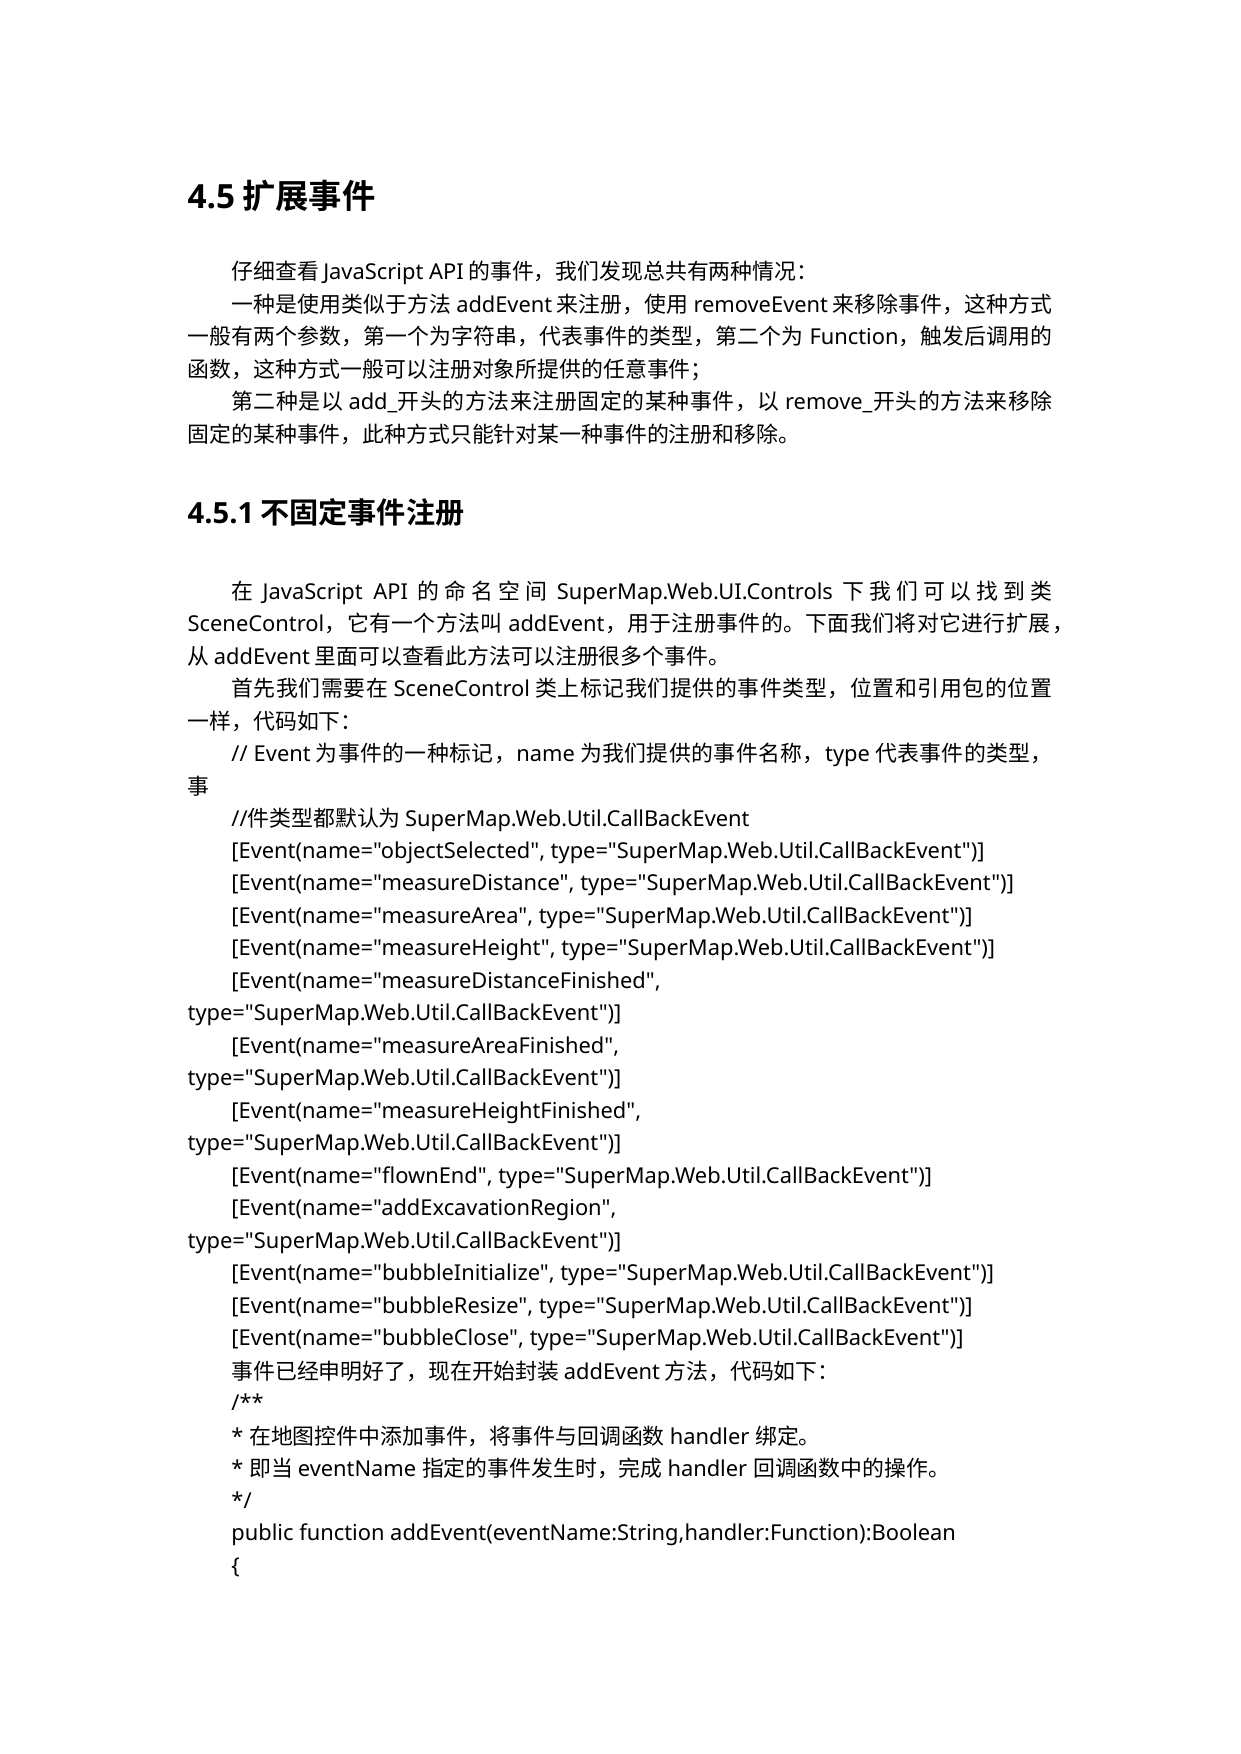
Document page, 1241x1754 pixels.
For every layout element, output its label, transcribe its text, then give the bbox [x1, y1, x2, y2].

text [Event(name="bubbleClose", type="SuperMap.Web.Util.CallBackEvent")] [187, 1321, 1053, 1353]
text 仔细查看JavaScript API的事件，我们发现总共有两种情况： [187, 254, 1053, 287]
text [Event(name="measureDistanceFinished", type="SuperMap.Web.Util.CallBackEvent")] [187, 963, 1053, 1028]
text * 在地图控件中添加事件，将事件与回调函数 handler 绑定。 [187, 1418, 1053, 1451]
text */ [187, 1483, 1053, 1516]
text { [187, 1548, 1053, 1581]
text [Event(name="measureHeightFinished", type="SuperMap.Web.Util.CallBackEvent")] [187, 1093, 1053, 1158]
text [Event(name="measureDistance", type="SuperMap.Web.Util.CallBackEvent")] [187, 866, 1053, 898]
text // Event为事件的一种标记，name为我们提供的事件名称，type代表事件的类型，事 [187, 736, 1053, 801]
text [Event(name="flownEnd", type="SuperMap.Web.Util.CallBackEvent")] [187, 1158, 1053, 1191]
text 在JavaScript API的命名空间SuperMap.Web.UI.Controls下我们可以找到类SceneControl，它有一个方法叫addEvent，用于注册事件的。下面我们将对它进行扩展，从addEvent里面可以查看此方法可以注册很多个事件。 [187, 573, 1053, 671]
text 首先我们需要在SceneControl类上标记我们提供的事件类型，位置和引用包的位置一样，代码如下： [187, 671, 1053, 736]
text //件类型都默认为SuperMap.Web.Util.CallBackEvent [187, 801, 1053, 833]
text 事件已经申明好了，现在开始封装addEvent方法，代码如下： [187, 1353, 1053, 1386]
text public function addEvent(eventName:String,handler:Function):Boolean [187, 1516, 1053, 1548]
text 一种是使用类似于方法addEvent来注册，使用removeEvent来移除事件，这种方式一般有两个参数，第一个为字符串，代表事件的类型，第二个为Function，触发后调用的函数，这种方式一般可以注册对象所提供的任意事件； [187, 287, 1053, 384]
text [Event(name="measureAreaFinished", type="SuperMap.Web.Util.CallBackEvent")] [187, 1028, 1053, 1093]
text * 即当 eventName 指定的事件发生时，完成 handler 回调函数中的操作。 [187, 1451, 1053, 1483]
text [Event(name="addExcavationRegion", type="SuperMap.Web.Util.CallBackEvent")] [187, 1191, 1053, 1256]
text [Event(name="measureArea", type="SuperMap.Web.Util.CallBackEvent")] [187, 898, 1053, 931]
text [Event(name="measureHeight", type="SuperMap.Web.Util.CallBackEvent")] [187, 931, 1053, 963]
subtitle 4.5.1不固定事件注册 [187, 478, 1053, 543]
text [Event(name="bubbleResize", type="SuperMap.Web.Util.CallBackEvent")] [187, 1288, 1053, 1321]
text 第二种是以add_开头的方法来注册固定的某种事件，以remove_开头的方法来移除固定的某种事件，此种方式只能针对某一种事件的注册和移除。 [187, 384, 1053, 449]
text [Event(name="objectSelected", type="SuperMap.Web.Util.CallBackEvent")] [187, 833, 1053, 866]
text /** [187, 1386, 1053, 1418]
subtitle 4.5扩展事件 [187, 162, 1053, 227]
text [Event(name="bubbleInitialize", type="SuperMap.Web.Util.CallBackEvent")] [187, 1256, 1053, 1288]
